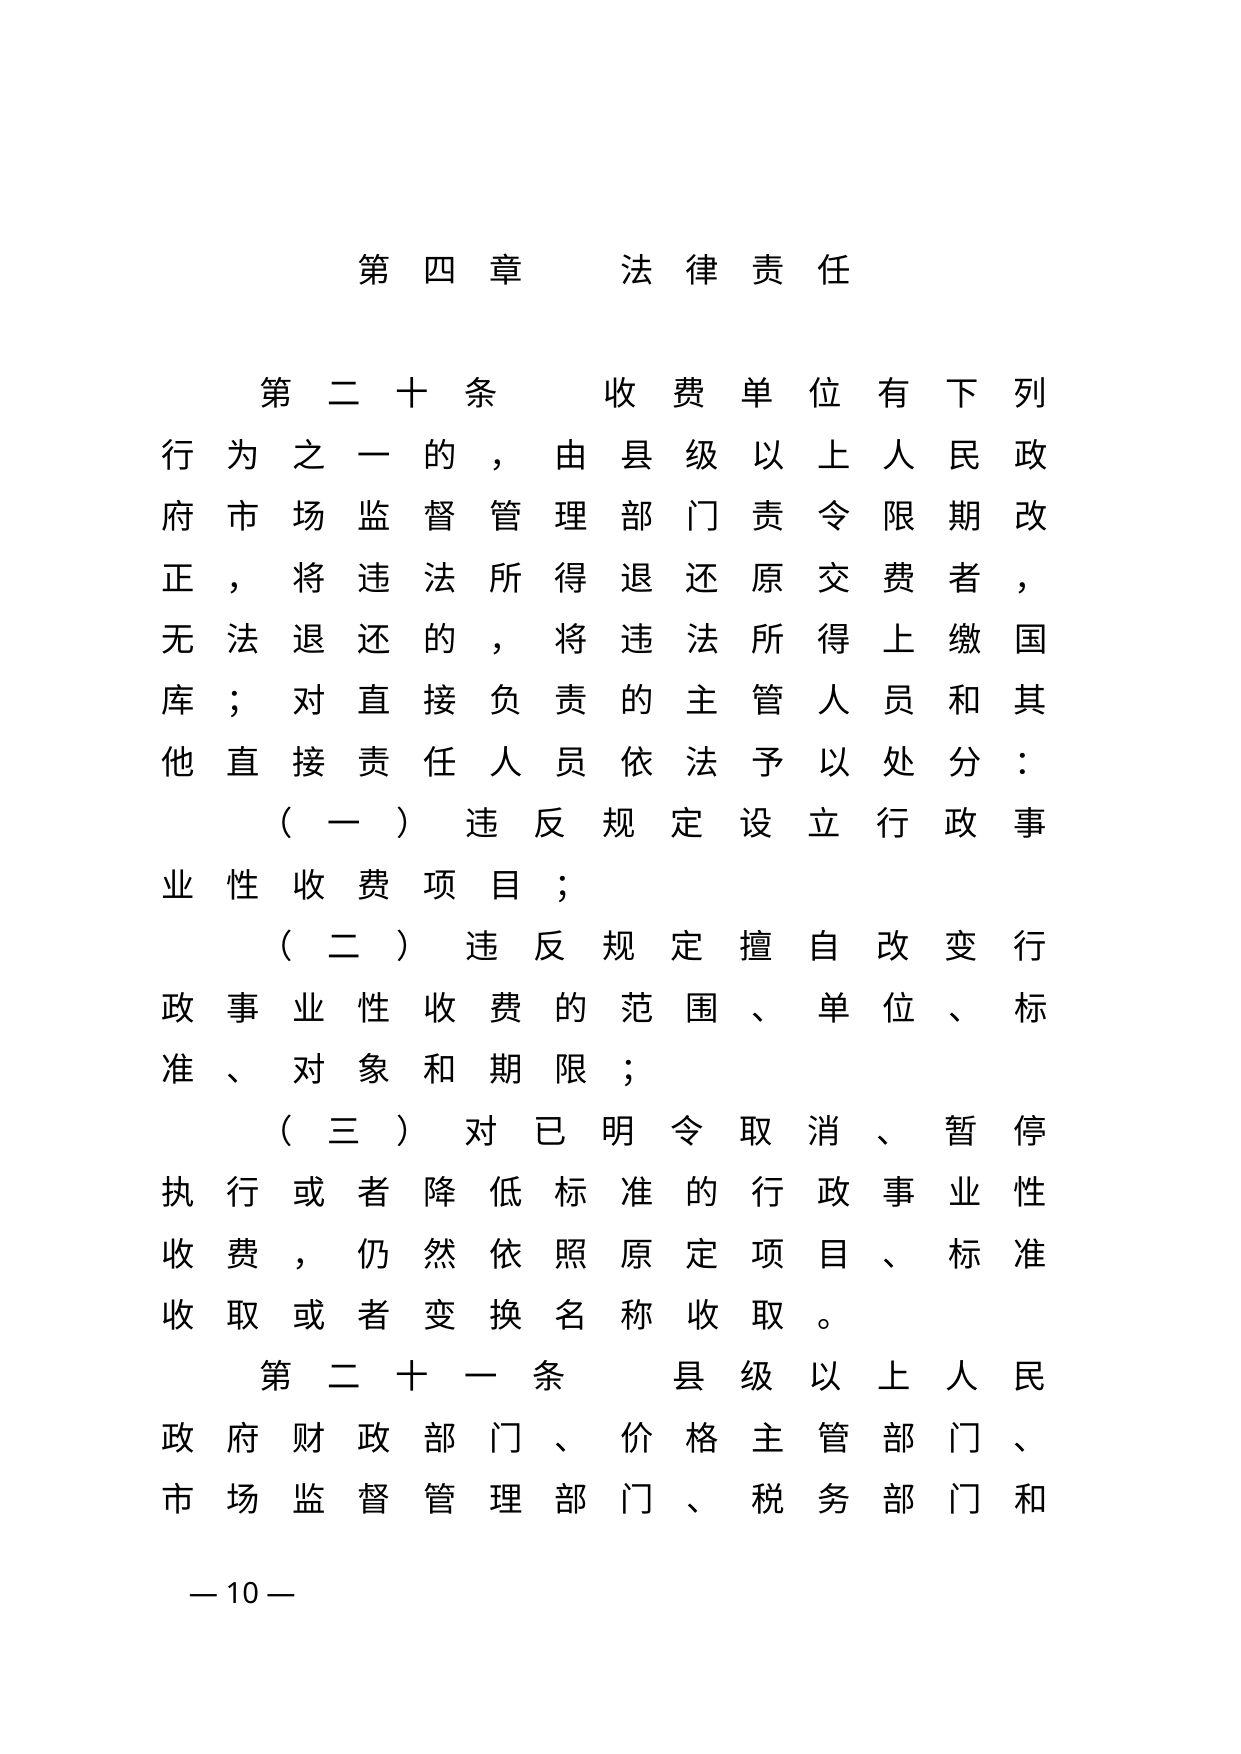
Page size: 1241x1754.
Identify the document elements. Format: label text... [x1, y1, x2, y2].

text （三）对已明令取消、暂停执行或者降低标准的行政事业性收费，仍然依照原定项目、标准收取或者变换名称收取。 [161, 1098, 1079, 1344]
text （一）违反规定设立行政事业性收费项目； [161, 791, 1079, 913]
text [161, 1344, 1079, 1528]
text （二）违反规定擅自改变行政事业性收费的范围、单位、标准、对象和期限； [161, 913, 1079, 1098]
text 第二十条 收费单位有下列行为之一的，由县级以上人民政府市场监督管理部门责令限期改正，将违法所得退还原交费者，无法退还的，将违法所得上缴国库；对直接负责的主管人员和其他直接责任人员依法予以处分： [161, 360, 1079, 791]
text 第四章 法律责任 [161, 237, 1079, 299]
